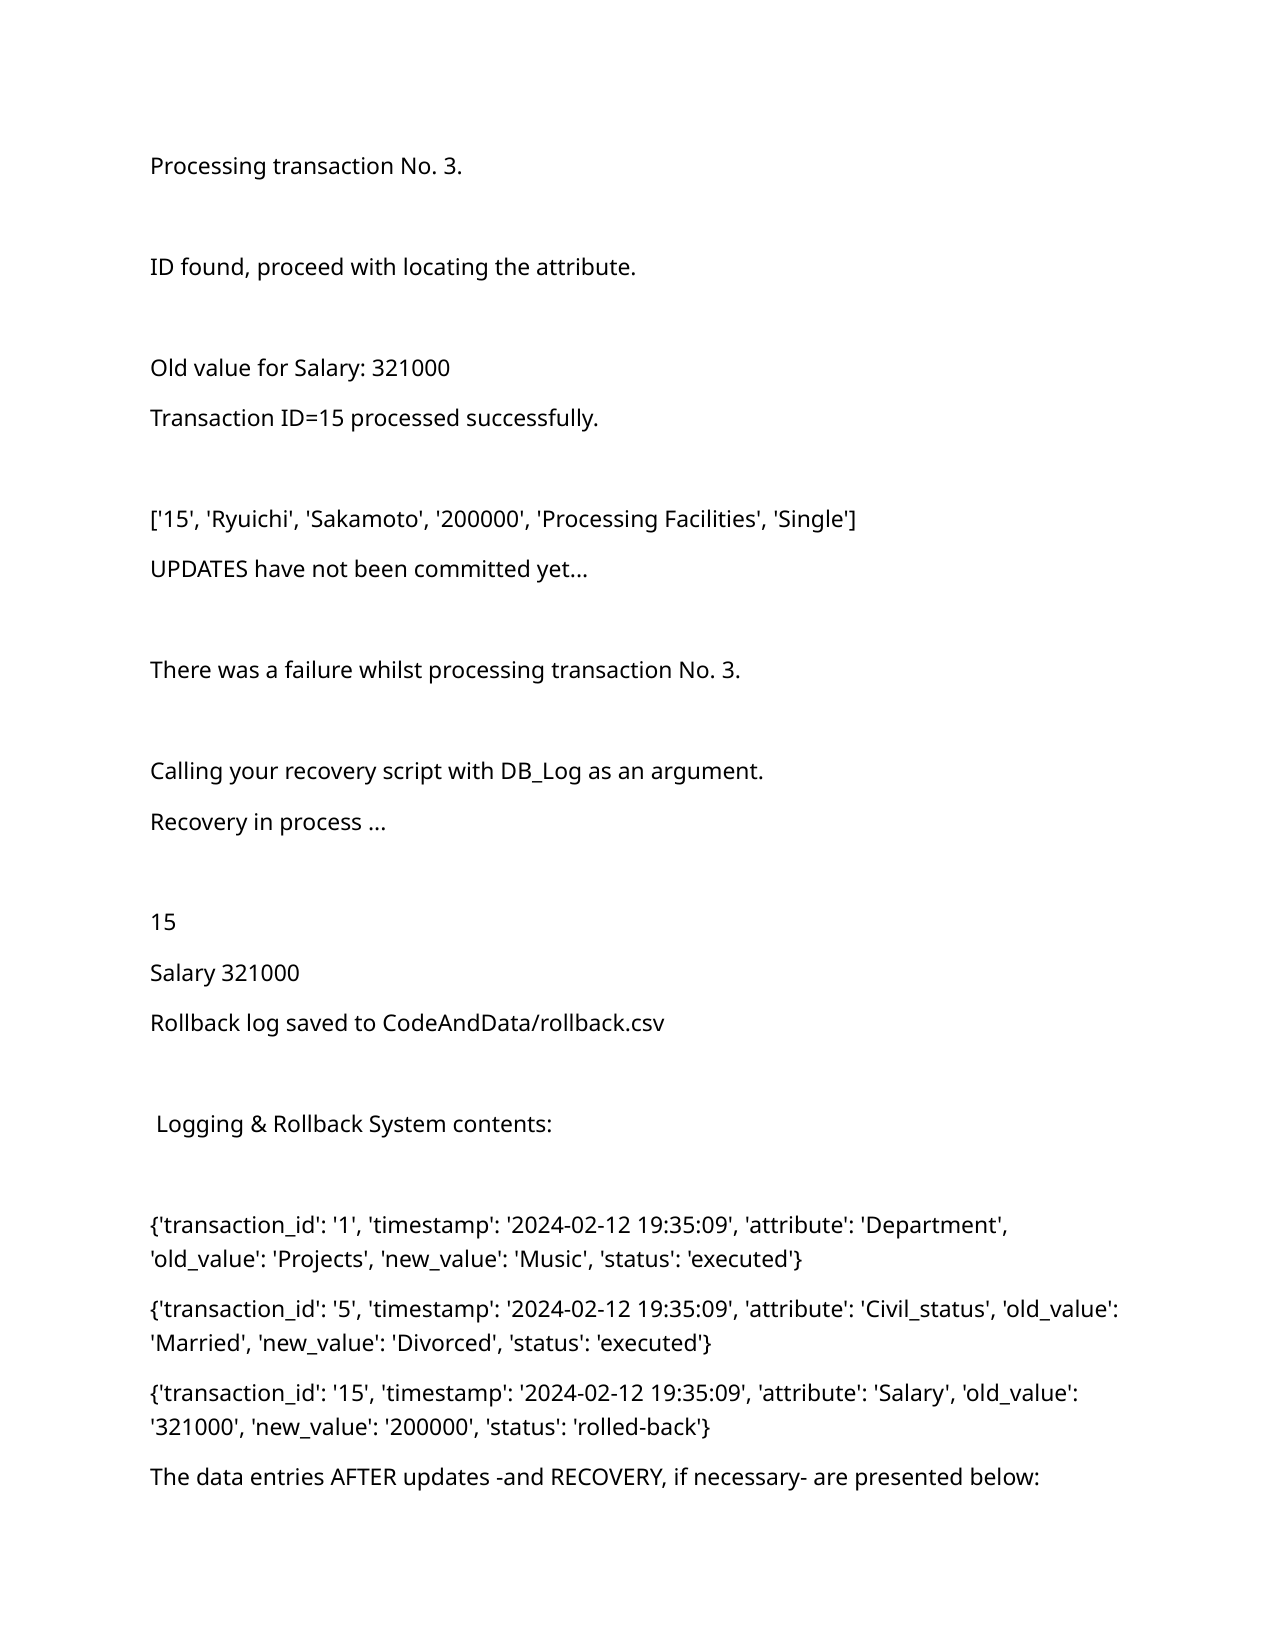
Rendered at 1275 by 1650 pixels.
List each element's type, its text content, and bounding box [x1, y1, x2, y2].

text Processing transaction No. 3. [150, 150, 1125, 181]
text Transaction ID=15 processed successfully. [150, 402, 1125, 433]
text ID found, proceed with locating the attribute. [150, 251, 1125, 282]
text Recovery in process ... [150, 805, 1125, 837]
text 15 [150, 906, 1125, 937]
text {'transaction_id': '5', 'timestamp': '2024-02-12 19:35:09', 'attribute': 'Civil_status', 'old_value': 'Married', 'new_value': 'Divorced', 'status': 'executed'} [150, 1293, 1125, 1358]
text ['15', 'Ryuichi', 'Sakamoto', '200000', 'Processing Facilities', 'Single'] [150, 503, 1125, 534]
text Old value for Salary: 321000 [150, 352, 1125, 383]
text Rollback log saved to CodeAndData/rollback.csv [150, 1007, 1125, 1038]
text There was a failure whilst processing transaction No. 3. [150, 654, 1125, 685]
text {'transaction_id': '15', 'timestamp': '2024-02-12 19:35:09', 'attribute': 'Salary', 'old_value': '321000', 'new_value': '200000', 'status': 'rolled-back'} [150, 1377, 1125, 1442]
text {'transaction_id': '1', 'timestamp': '2024-02-12 19:35:09', 'attribute': 'Department', 'old_value': 'Projects', 'new_value': 'Music', 'status': 'executed'} [150, 1209, 1125, 1274]
text Calling your recovery script with DB_Log as an argument. [150, 755, 1125, 786]
text UPDATES have not been committed yet... [150, 553, 1125, 584]
text Salary 321000 [150, 957, 1125, 988]
text Logging & Rollback System contents: [150, 1108, 1125, 1139]
text The data entries AFTER updates -and RECOVERY, if necessary- are presented below: [150, 1461, 1125, 1492]
